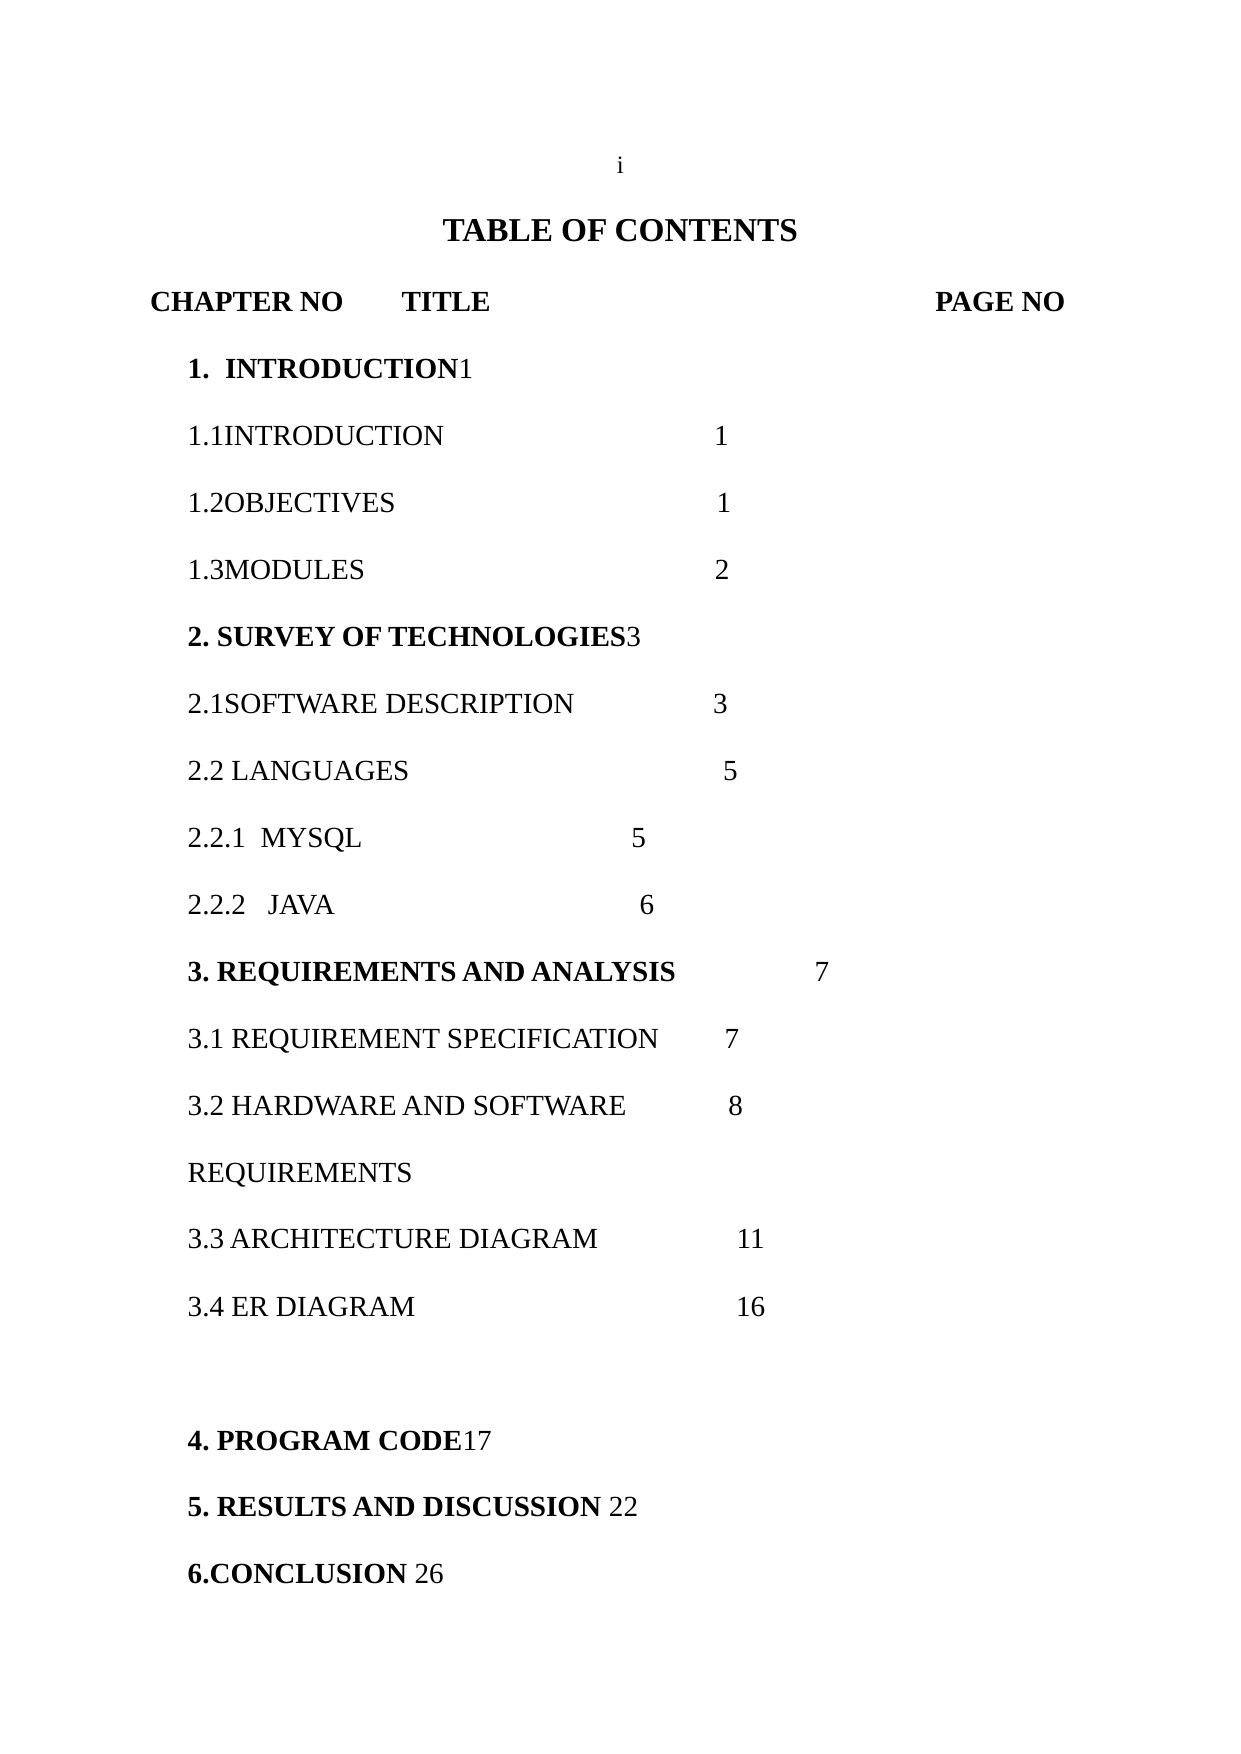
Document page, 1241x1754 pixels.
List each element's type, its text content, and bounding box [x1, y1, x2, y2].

text CHAPTER NO TITLE PAGE NO [150, 284, 1090, 317]
text 1.2OBJECTIVES 1 [187, 485, 1090, 518]
text 2.2 LANGUAGES 5 [187, 753, 1090, 786]
text 3.4 ER DIAGRAM 16 [187, 1289, 1090, 1322]
text 2.1SOFTWARE DESCRIPTION 3 [187, 686, 1090, 719]
text 5. RESULTS AND DISCUSSION 22 [187, 1489, 1090, 1523]
text i [150, 150, 1090, 179]
text 2. SURVEY OF TECHNOLOGIES3 [187, 619, 1090, 652]
text 3.3 ARCHITECTURE DIAGRAM 11 [187, 1222, 1090, 1255]
text 2.2.2 JAVA 6 [187, 887, 1090, 920]
text 3. REQUIREMENTS AND ANALYSIS 7 [187, 954, 1090, 987]
text 6.CONCLUSION 26 [187, 1557, 1090, 1590]
text 4. PROGRAM CODE17 [187, 1423, 1090, 1456]
list INTRODUCTION1 [187, 351, 1090, 384]
text TABLE OF CONTENTS [150, 210, 1090, 248]
text 3.1 REQUIREMENT SPECIFICATION 7 [187, 1021, 1090, 1054]
text 2.2.1 MYSQL 5 [187, 820, 1090, 853]
text 1.3MODULES 2 [187, 552, 1090, 585]
text 1.1INTRODUCTION 1 [187, 418, 1090, 451]
text REQUIREMENTS [187, 1155, 1090, 1188]
text 3.2 HARDWARE AND SOFTWARE 8 [187, 1088, 1090, 1121]
